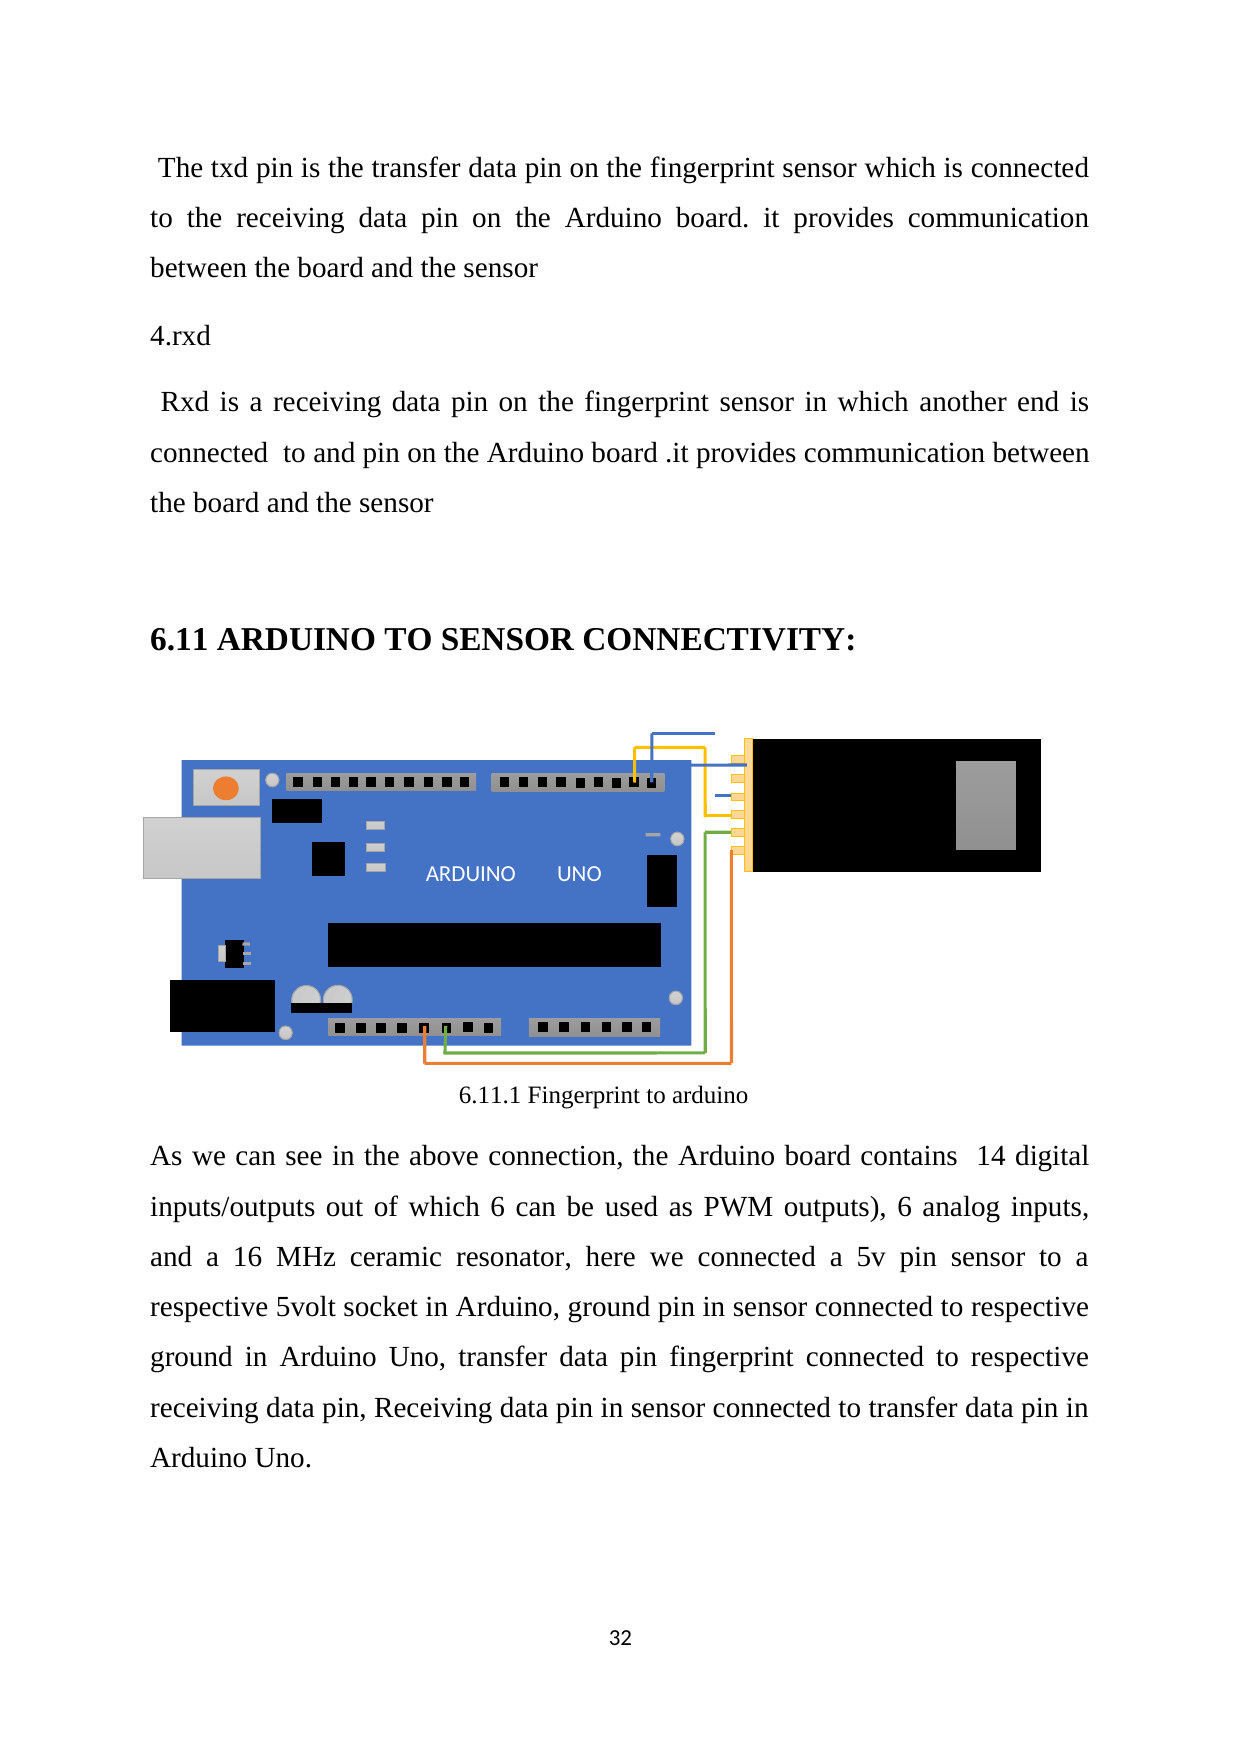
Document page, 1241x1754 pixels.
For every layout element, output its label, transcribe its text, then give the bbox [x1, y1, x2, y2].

text 6.11 ARDUINO TO SENSOR CONNECTIVITY: [150, 619, 1090, 657]
text As we can see in the above connection, the Arduino board contains 14 digital inputs/outputs out of which 6 can be used as PWM outputs), 6 analog inputs, and a 16 MHz ceramic resonator, here we connected a 5v pin sensor to a respective 5volt socket in Arduino, ground pin in sensor connected to respective ground in Arduino Uno, transfer data pin fingerprint connected to respective receiving data pin, Receiving data pin in sensor connected to transfer data pin in Arduino Uno. [150, 1138, 1090, 1474]
text 4.rxd [150, 318, 1090, 351]
text Rxd is a receiving data pin on the fingerprint sensor in which another end is connected to and pin on the Arduino board .it provides communication between the board and the sensor [150, 384, 1090, 519]
text The txd pin is the transfer data pin on the fingerprint sensor which is connected to the receiving data pin on the Arduino board. it provides communication between the board and the sensor [150, 150, 1090, 284]
